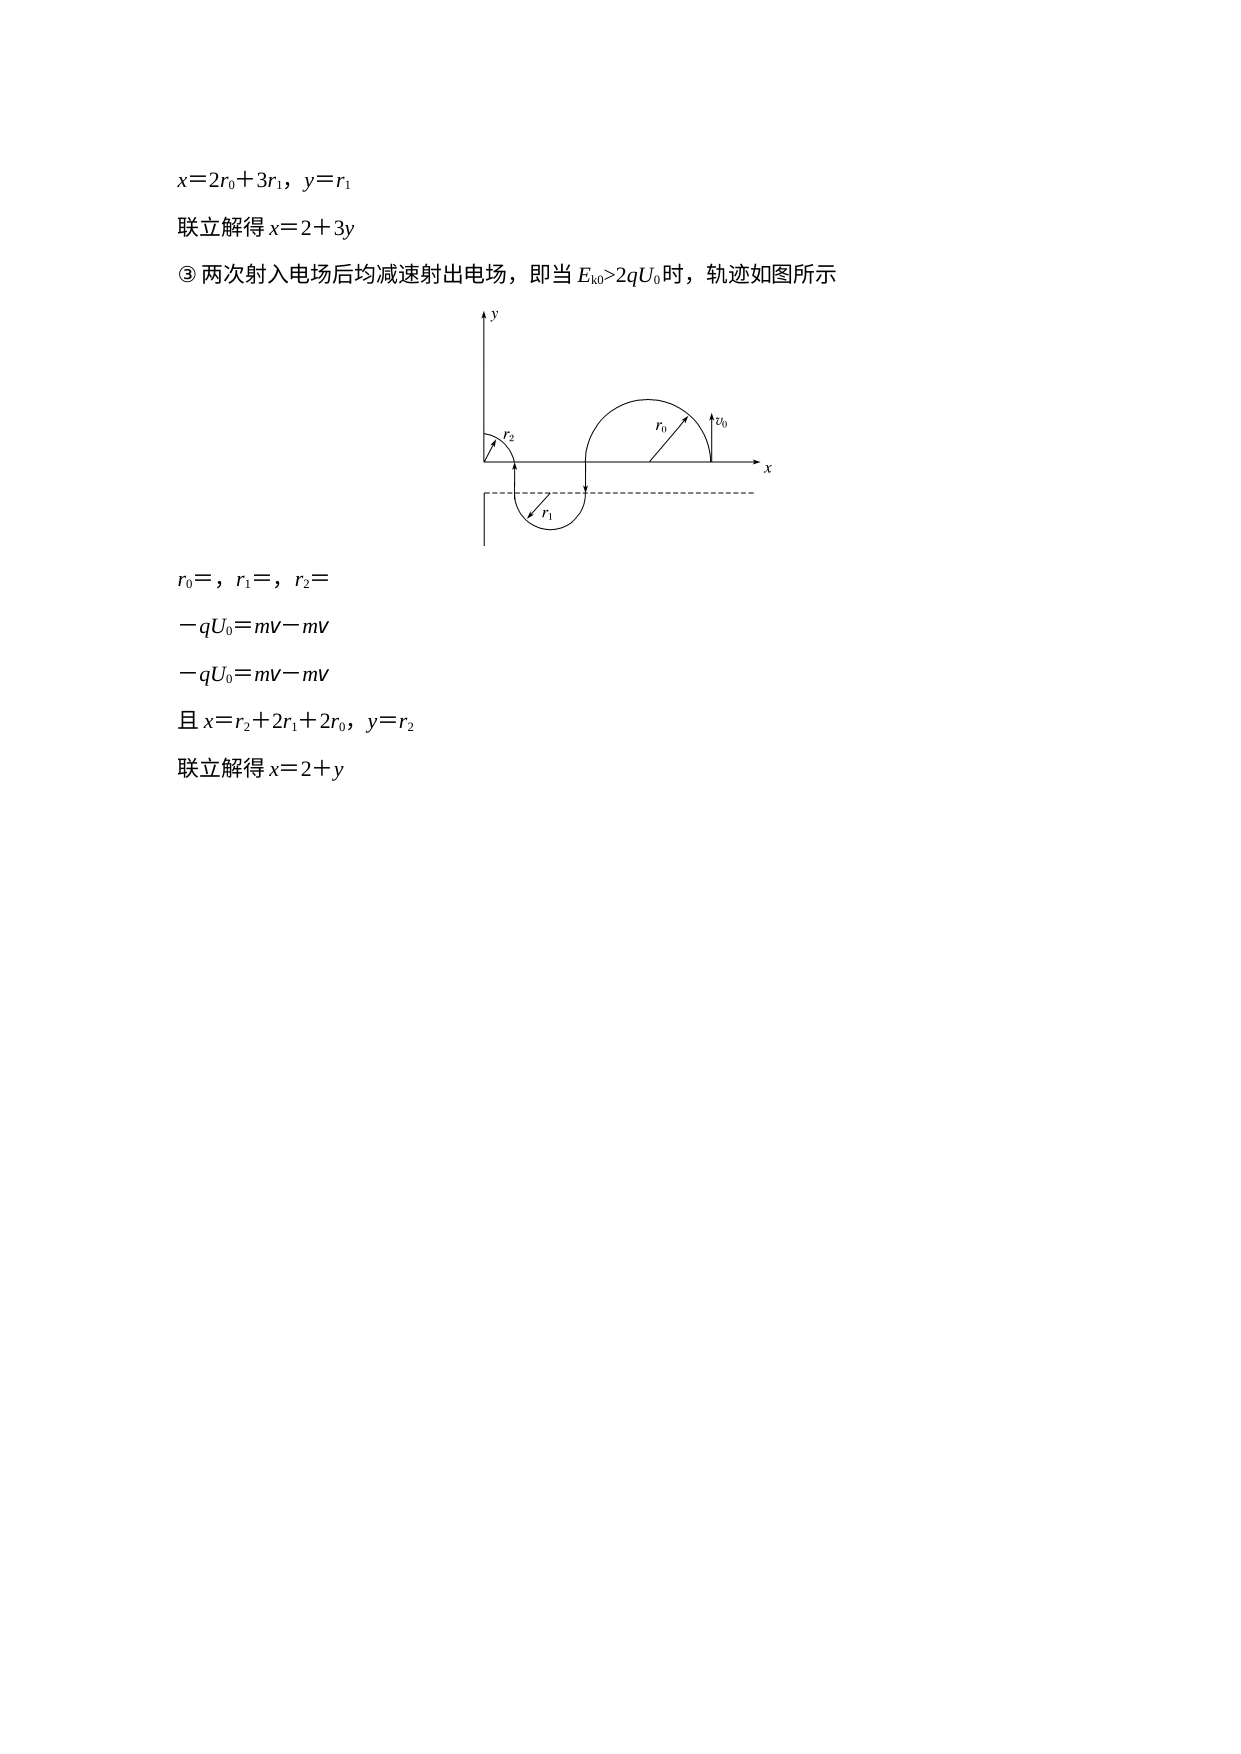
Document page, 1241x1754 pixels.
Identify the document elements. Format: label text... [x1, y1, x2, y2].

picture [466, 304, 804, 546]
text r0＝，r1＝，r2＝ [177, 561, 1093, 592]
text －qU0＝mv－mv [177, 656, 1093, 688]
text 且x＝r2＋2r1＋2r0，y＝r2 [177, 703, 1093, 735]
text x＝2r0＋3r1，y＝r1 [177, 162, 1093, 194]
text 联立解得x＝2＋3y [177, 209, 1093, 241]
text －qU0＝mv－mv [177, 608, 1093, 640]
text ③两次射入电场后均减速射出电场，即当Ek0>2qU0时，轨迹如图所示 [177, 257, 1093, 289]
text 联立解得x＝2＋y [177, 751, 1093, 783]
